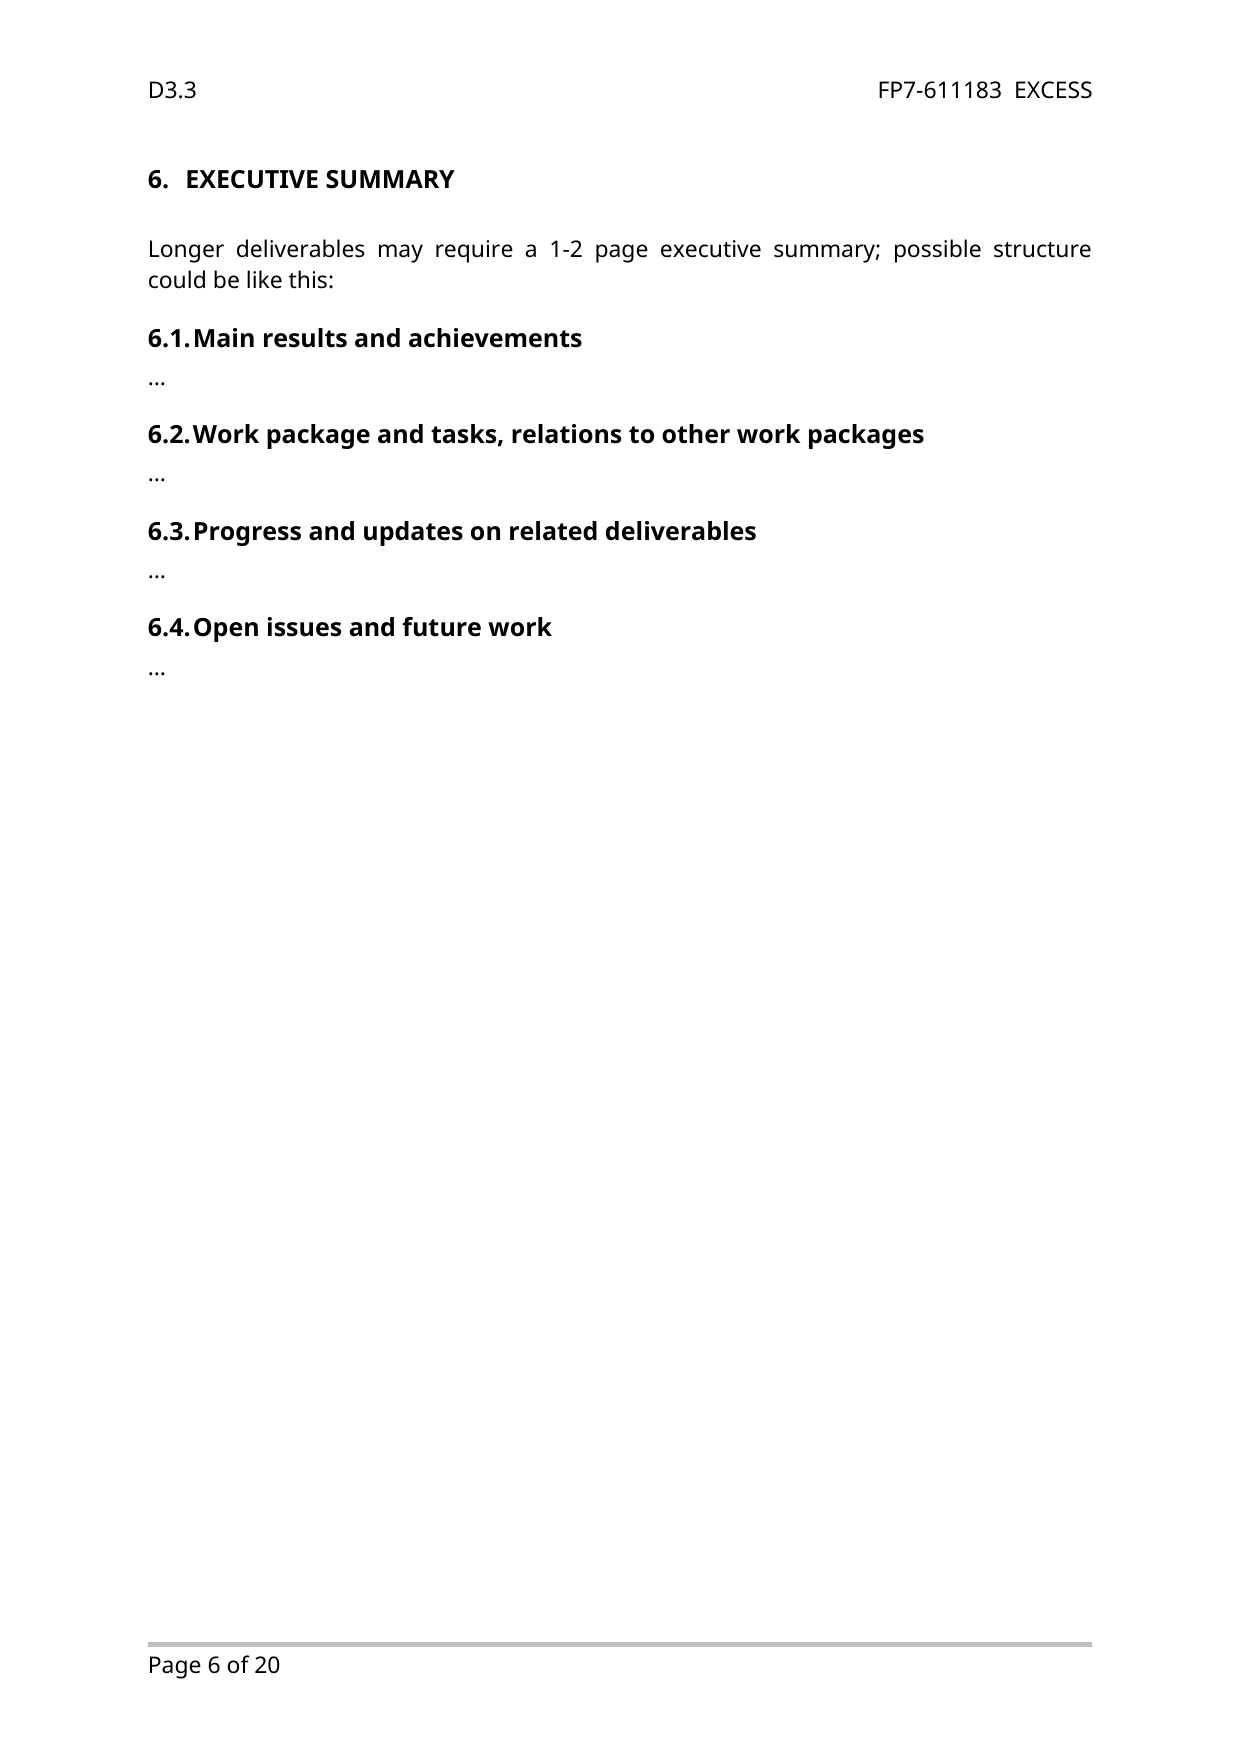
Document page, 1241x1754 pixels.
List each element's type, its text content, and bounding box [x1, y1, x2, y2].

subtitle Main results and achievements [148, 320, 1092, 354]
text … [148, 361, 1092, 392]
text Longer deliverables may require a 1-2 page executive summary; possible structure could be like this: [148, 233, 1092, 295]
subtitle Executive Summary [148, 161, 1092, 195]
text … [148, 554, 1092, 585]
text … [148, 650, 1092, 682]
subtitle Open issues and future work [148, 610, 1092, 644]
text … [148, 457, 1092, 488]
subtitle Work package and tasks, relations to other work packages [148, 417, 1092, 451]
subtitle Progress and updates on related deliverables [148, 513, 1092, 548]
